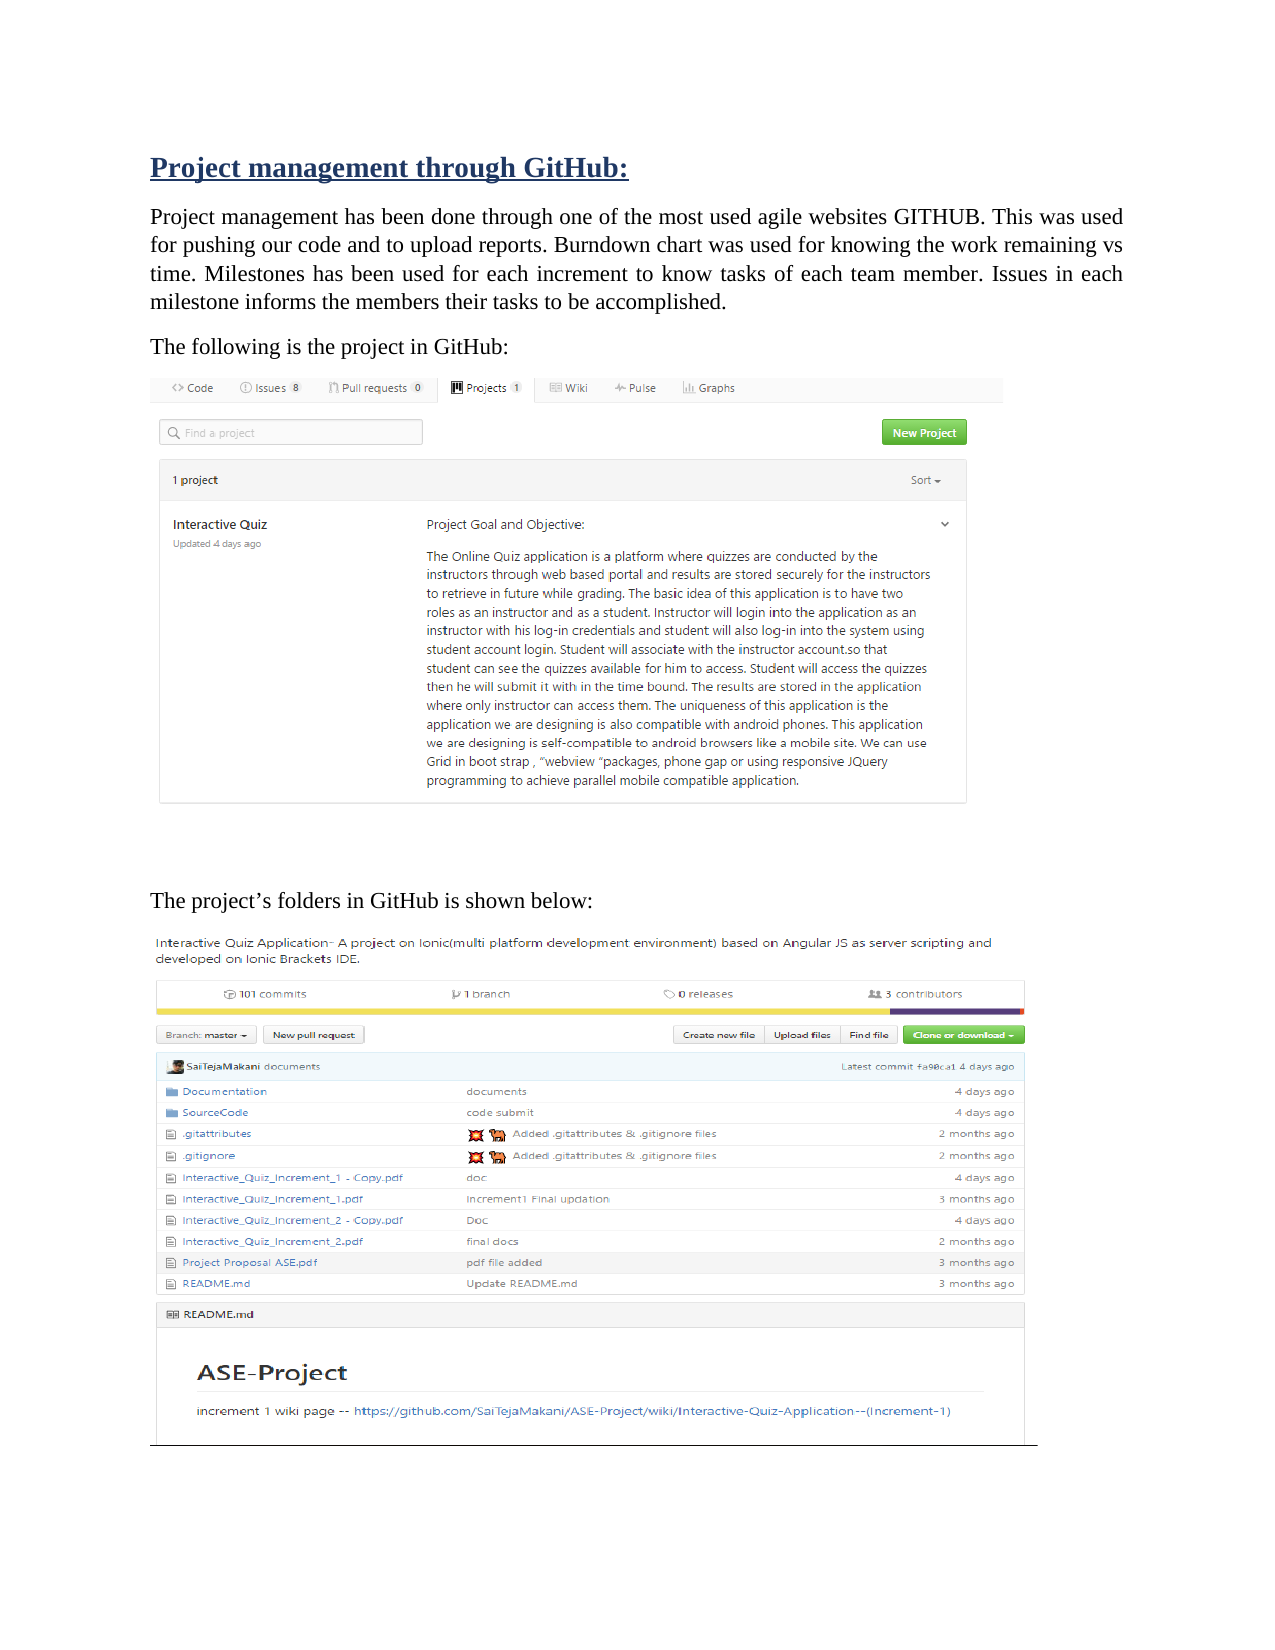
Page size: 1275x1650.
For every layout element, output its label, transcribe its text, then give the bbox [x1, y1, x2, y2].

text Project management has been done through one of the most used agile websites GITHUB. This was used for pushing our code and to upload reports. Burndown chart was used for knowing the work remaining vs time. Milestones has been used for each increment to know tasks of each team member. Issues in each milestone informs the members their tasks to be accomplished. [150, 203, 1125, 314]
text Project management through GitHub: [150, 150, 1125, 183]
text The project’s folders in GitHub is shown below: [150, 887, 1125, 913]
picture [150, 931, 1038, 1446]
text The following is the project in GitHub: [150, 333, 1125, 359]
picture [150, 378, 1004, 868]
